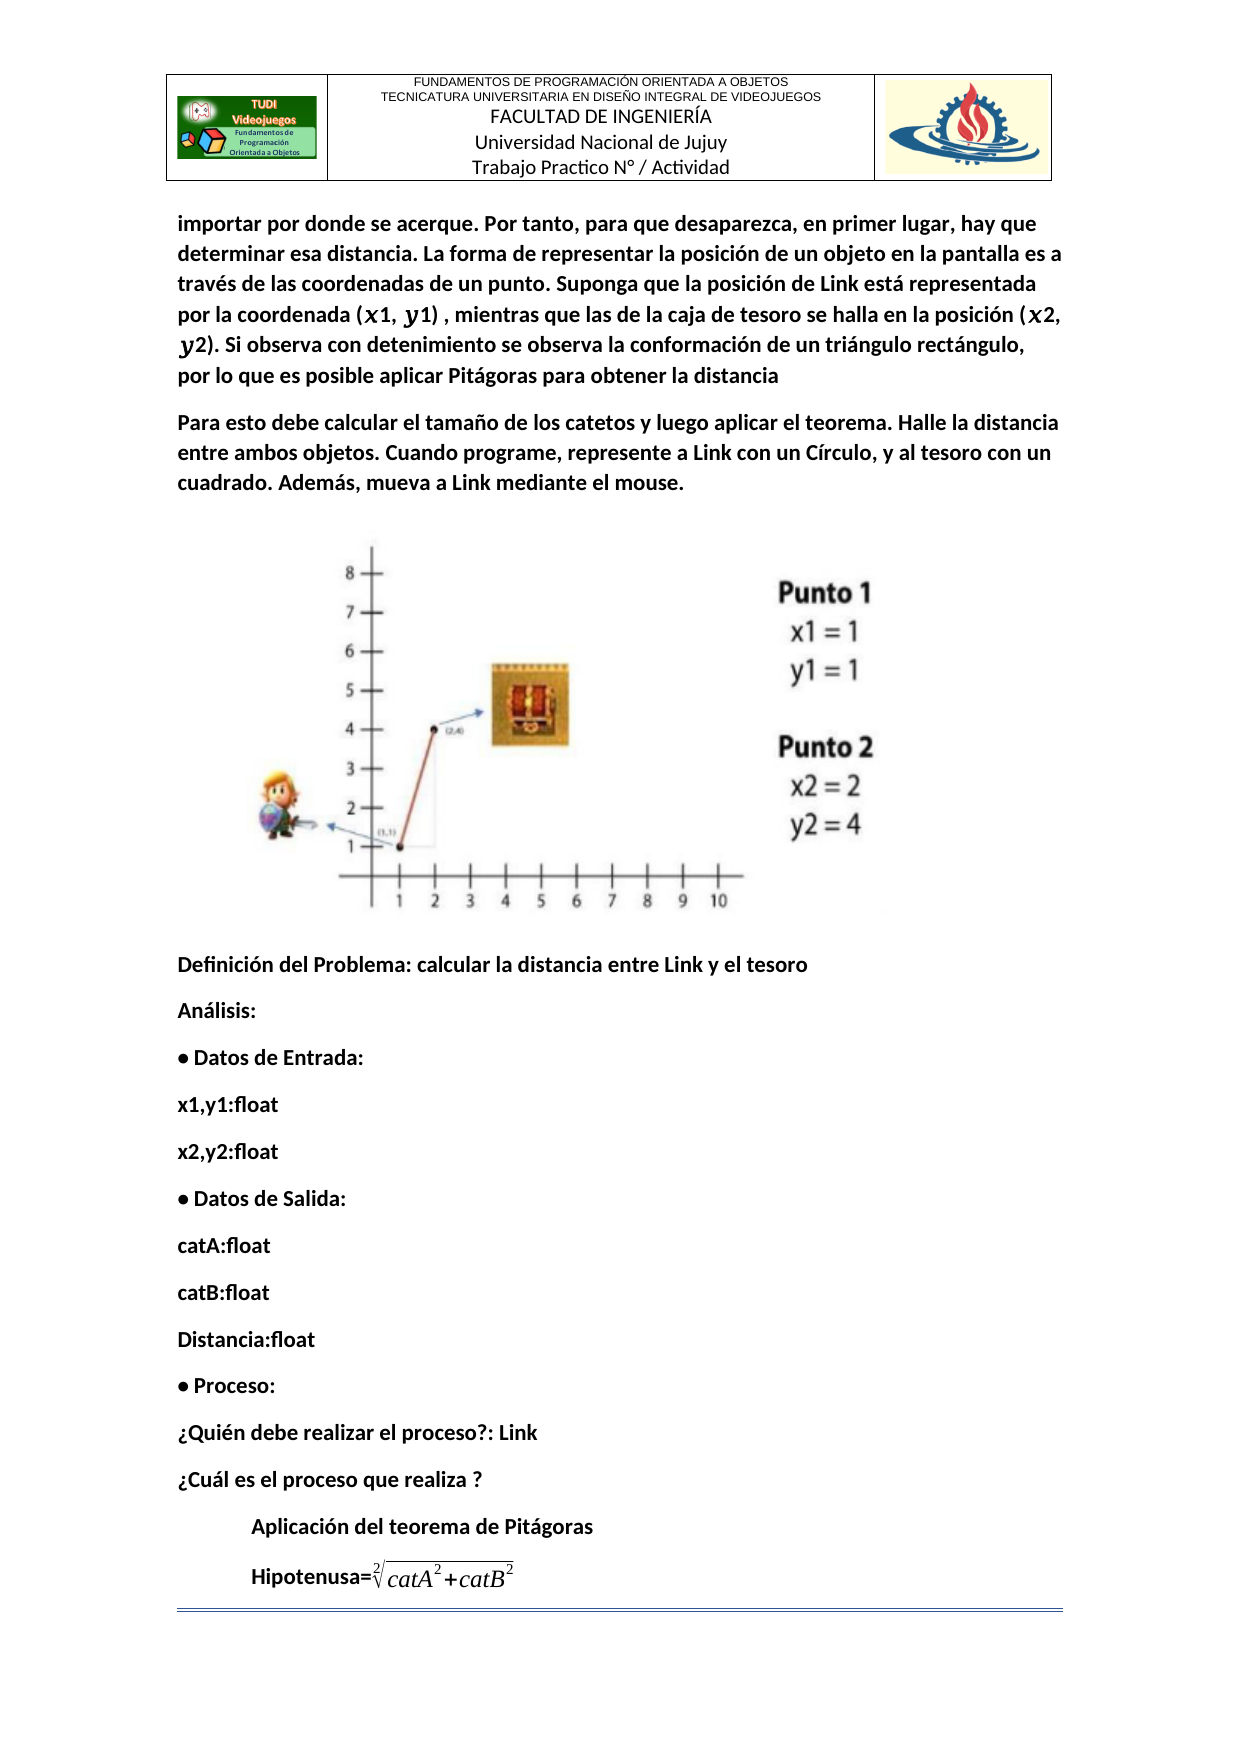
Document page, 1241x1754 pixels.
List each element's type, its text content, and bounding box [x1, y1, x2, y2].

text Distancia:float [177, 1325, 1063, 1353]
picture [177, 96, 317, 159]
text • Datos de Entrada: [177, 1043, 1063, 1072]
text • Datos de Salida: [177, 1184, 1063, 1212]
text Análisis: [177, 997, 1063, 1025]
text catB:float [177, 1278, 1063, 1306]
text Definición del Problema: calcular la distancia entre Link y el tesoro [177, 950, 1063, 978]
picture [885, 80, 1049, 174]
text x2,y2:float [177, 1137, 1063, 1165]
text x1,y1:float [177, 1090, 1063, 1118]
text Aplicación del teorema de Pitágoras [177, 1512, 1063, 1540]
text ¿Cuál es el proceso que realiza ? [177, 1465, 1063, 1493]
picture [177, 515, 967, 931]
text • Proceso: [177, 1372, 1063, 1400]
text Hipotenusa= [177, 1559, 1063, 1593]
text Para esto debe calcular el tamaño de los catetos y luego aplicar el teorema. Halle la distancia entre ambos objetos. Cuando programe, represente a Link con un Círculo, y al tesoro con un cuadrado. Además, mueva a Link mediante el mouse. [177, 408, 1063, 496]
text catA:float [177, 1231, 1063, 1259]
text ¿Quién debe realizar el proceso?: Link [177, 1418, 1063, 1447]
